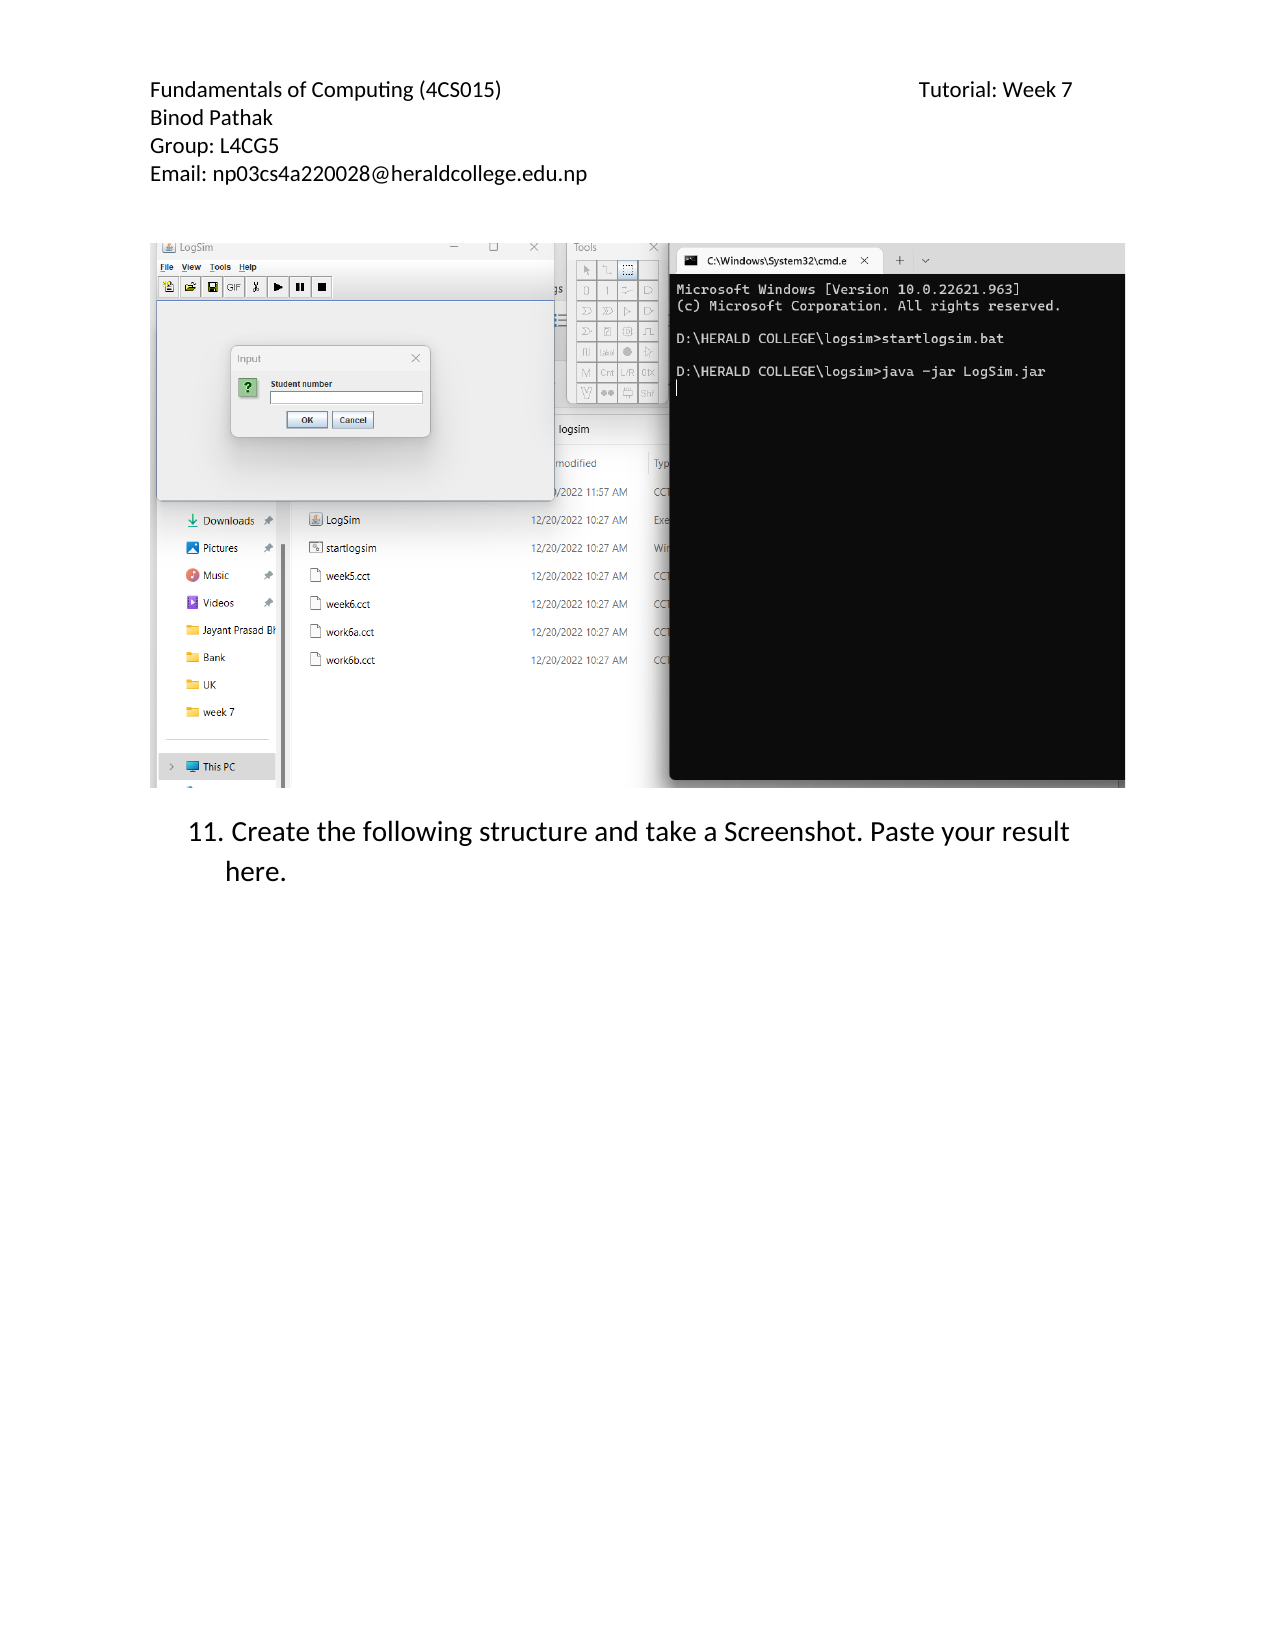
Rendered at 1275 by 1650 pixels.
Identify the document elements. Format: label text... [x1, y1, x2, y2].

list Create the following structure and take a Screenshot. Paste your result here. [187, 813, 1125, 889]
picture [150, 243, 1125, 788]
